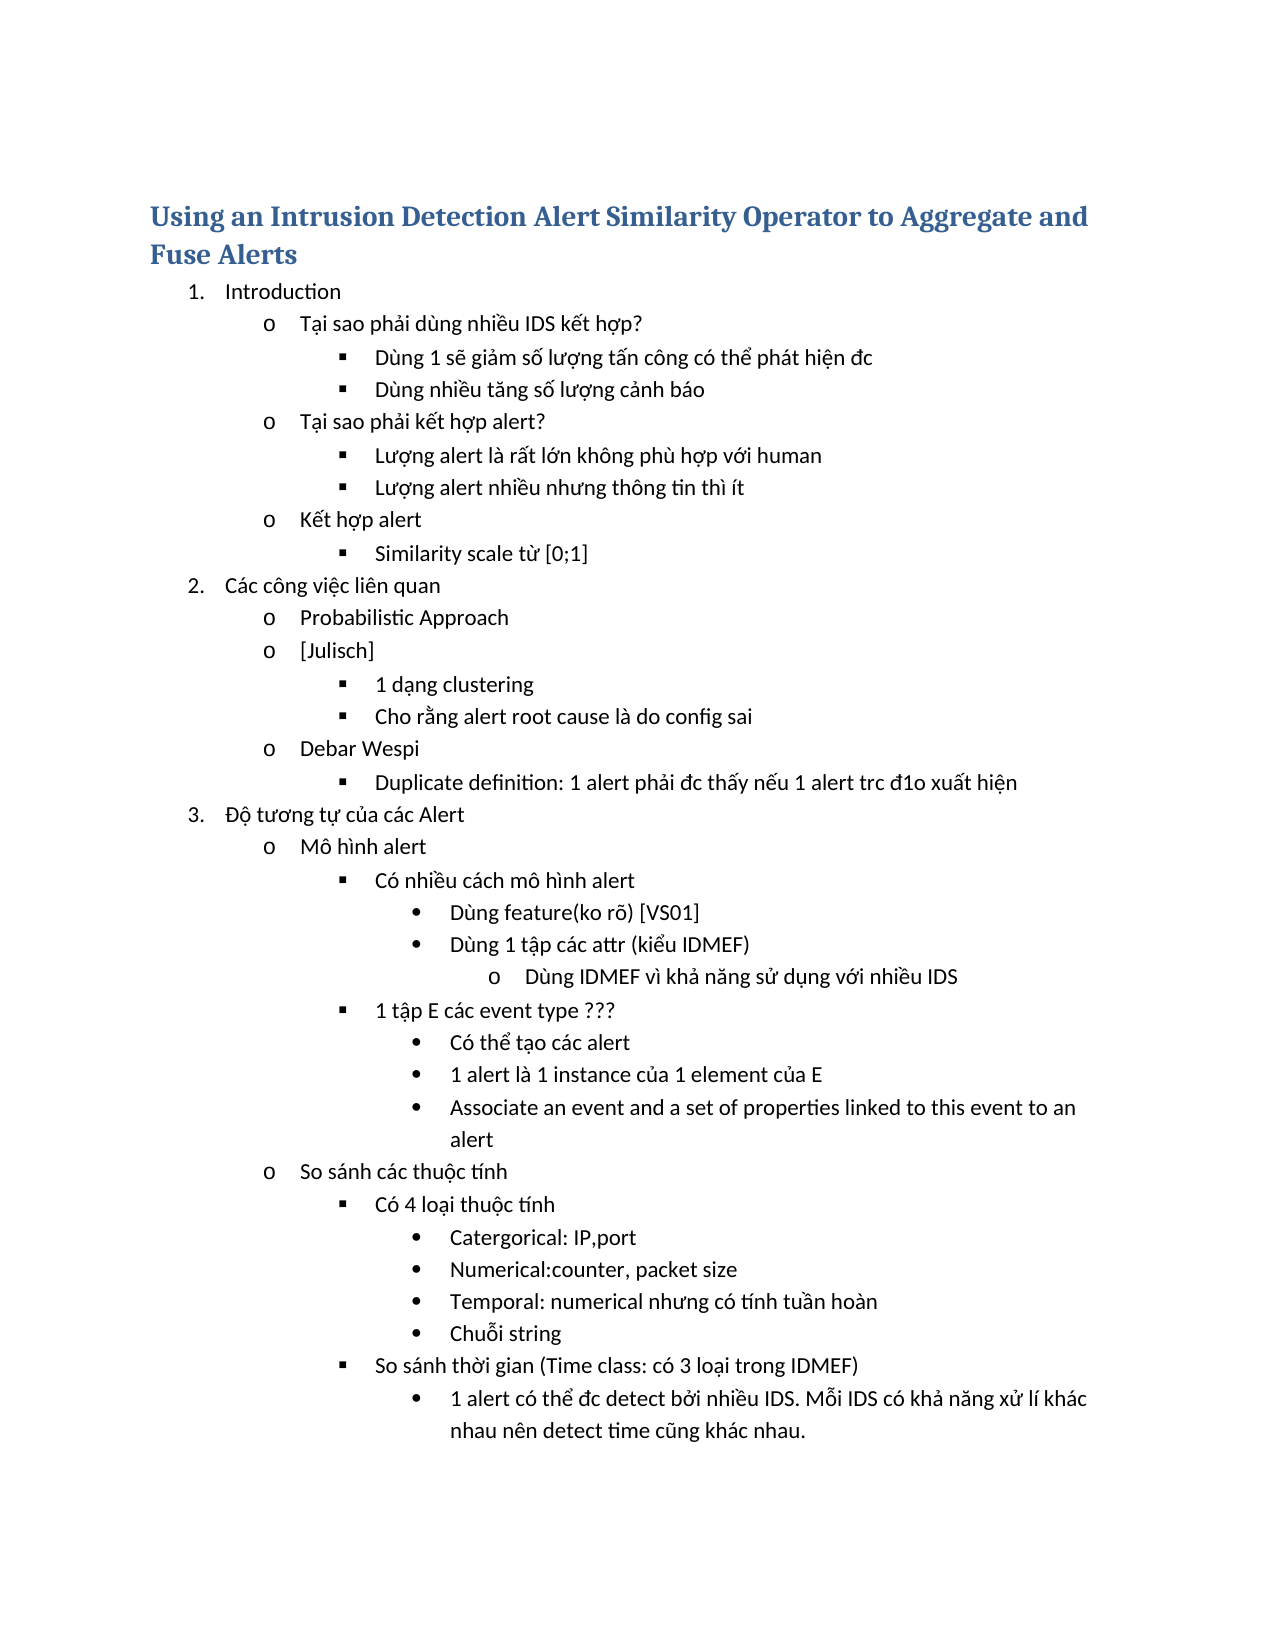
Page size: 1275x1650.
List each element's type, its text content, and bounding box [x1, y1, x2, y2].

list Duplicate definition: 1 alert phải đc thấy nếu 1 alert trc đ1o xuất hiện [337, 768, 1125, 796]
list Dùng nhiều tăng số lượng cảnh báo [337, 375, 1125, 403]
list Kết hợp alert [262, 505, 1125, 534]
list Độ tương tự của các Alert [187, 800, 1125, 828]
list 1 tập E các event type ??? [337, 996, 1125, 1024]
list Có 4 loại thuộc tính [337, 1191, 1125, 1218]
list 1 alert có thể đc detect bởi nhiều IDS. Mỗi IDS có khả năng xử lí khác nhau nên detect time cũng khác nhau. [412, 1384, 1125, 1444]
list Dùng 1 tập các attr (kiểu IDMEF) [412, 930, 1125, 958]
list Catergorical: IP,port [412, 1223, 1125, 1251]
list Có thể tạo các alert [412, 1028, 1125, 1056]
list Temporal: numerical nhưng có tính tuần hoàn [412, 1287, 1125, 1315]
list Cho rằng alert root cause là do config sai [337, 702, 1125, 730]
list Debar Wespi [262, 734, 1125, 764]
list Dùng IDMEF vì khả năng sử dụng với nhiều IDS [487, 962, 1125, 992]
subtitle Using an Intrusion Detection Alert Similarity Operator to Aggregate and Fuse Alerts [150, 200, 1125, 272]
list Có nhiều cách mô hình alert [337, 866, 1125, 894]
list Numerical:counter, packet size [412, 1255, 1125, 1283]
list Probabilistic Approach [262, 603, 1125, 632]
list Similarity scale từ [0;1] [337, 539, 1125, 567]
list Lượng alert nhiều nhưng thông tin thì ít [337, 473, 1125, 501]
list Dùng 1 sẽ giảm số lượng tấn công có thể phát hiện đc [337, 343, 1125, 371]
list 1 dạng clustering [337, 670, 1125, 698]
list Tại sao phải kết hợp alert? [262, 407, 1125, 436]
list 1 alert là 1 instance của 1 element của E [412, 1060, 1125, 1088]
list Lượng alert là rất lớn không phù hợp với human [337, 441, 1125, 469]
list Tại sao phải dùng nhiều IDS kết hợp? [262, 309, 1125, 338]
list Các công việc liên quan [187, 571, 1125, 599]
list Dùng feature(ko rõ) [VS01] [412, 898, 1125, 926]
list Introduction [187, 277, 1125, 305]
list Chuỗi string [412, 1319, 1125, 1347]
list [Julisch] [262, 637, 1125, 666]
list Associate an event and a set of properties linked to this event to an alert [412, 1093, 1125, 1153]
list So sánh thời gian (Time class: có 3 loại trong IDMEF) [337, 1351, 1125, 1379]
list So sánh các thuộc tính [262, 1157, 1125, 1186]
list Mô hình alert [262, 832, 1125, 862]
